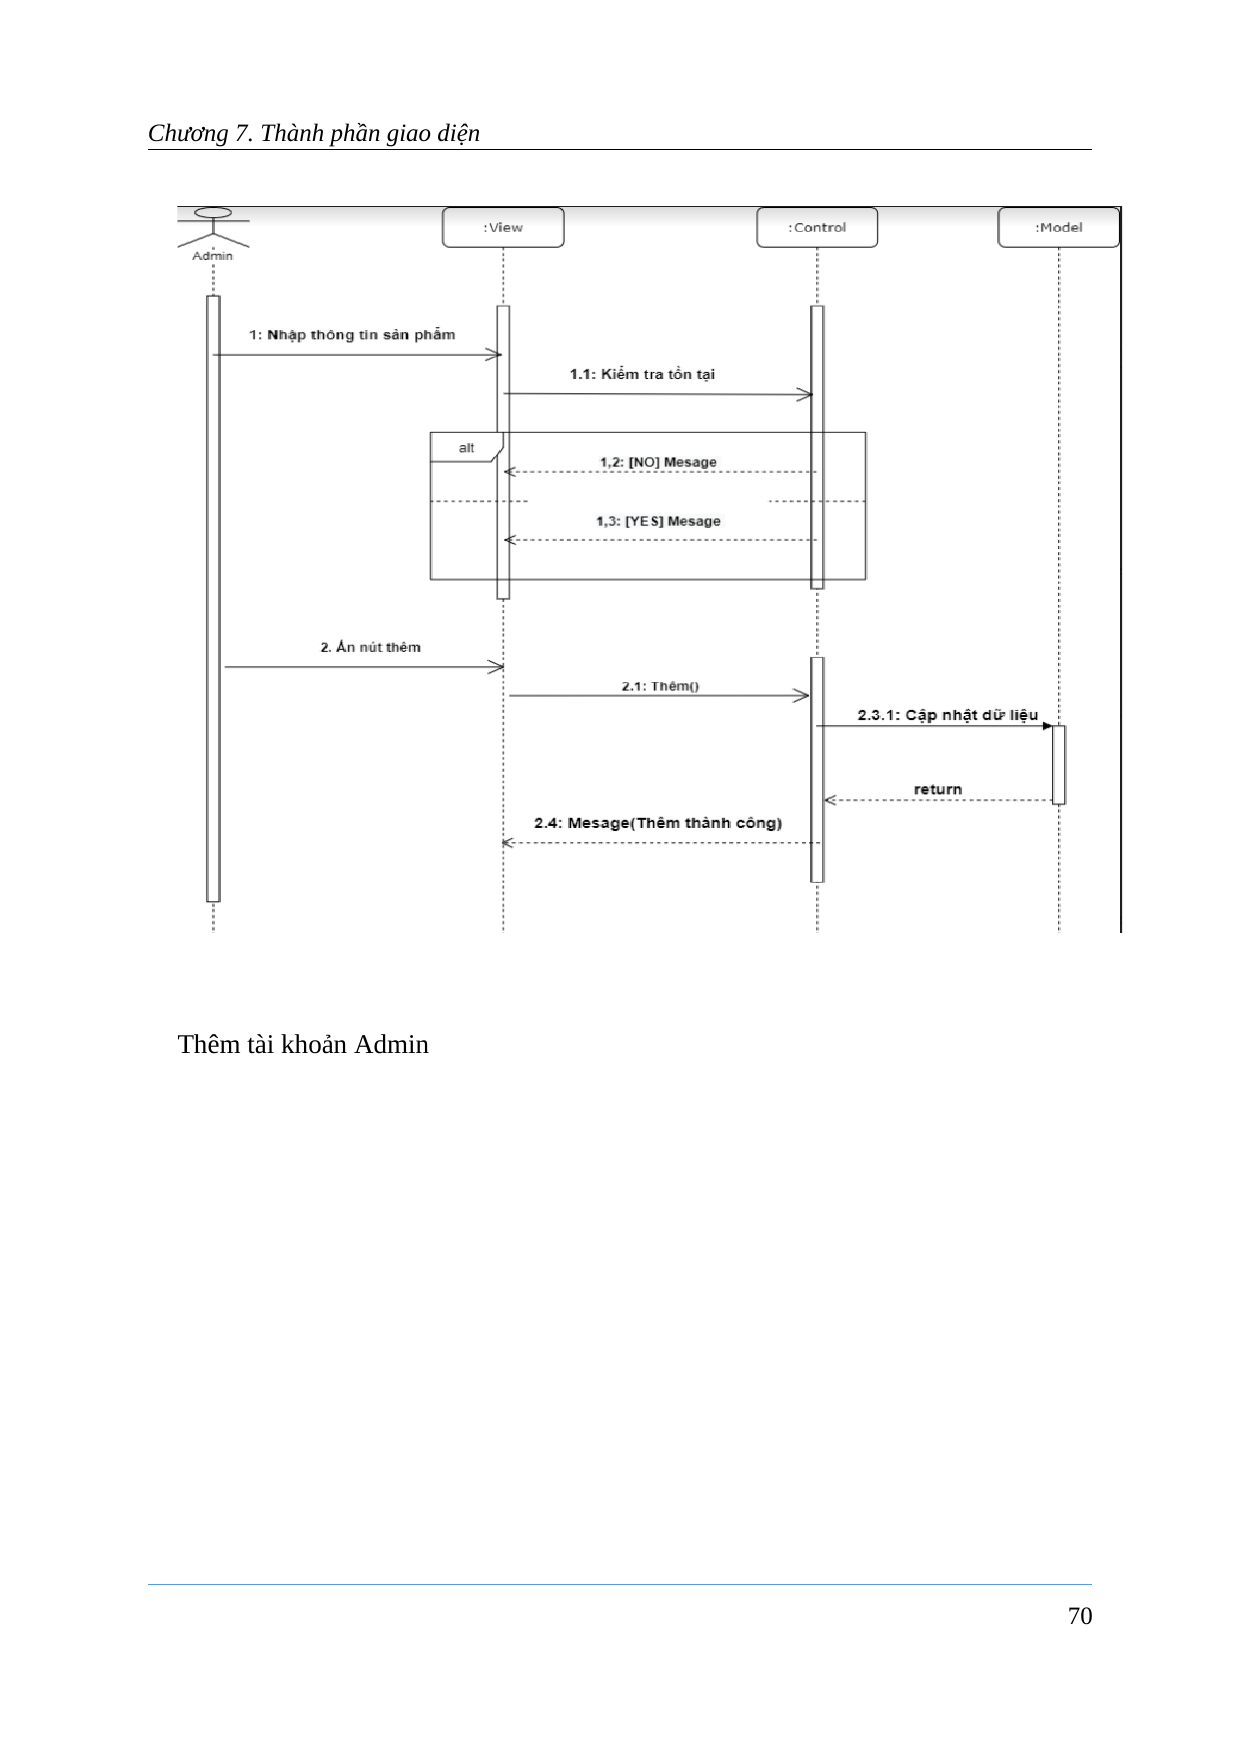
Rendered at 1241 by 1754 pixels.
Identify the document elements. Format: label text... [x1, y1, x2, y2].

text Thêm tài khoản Admin [177, 1028, 1092, 1060]
picture [177, 206, 1123, 933]
